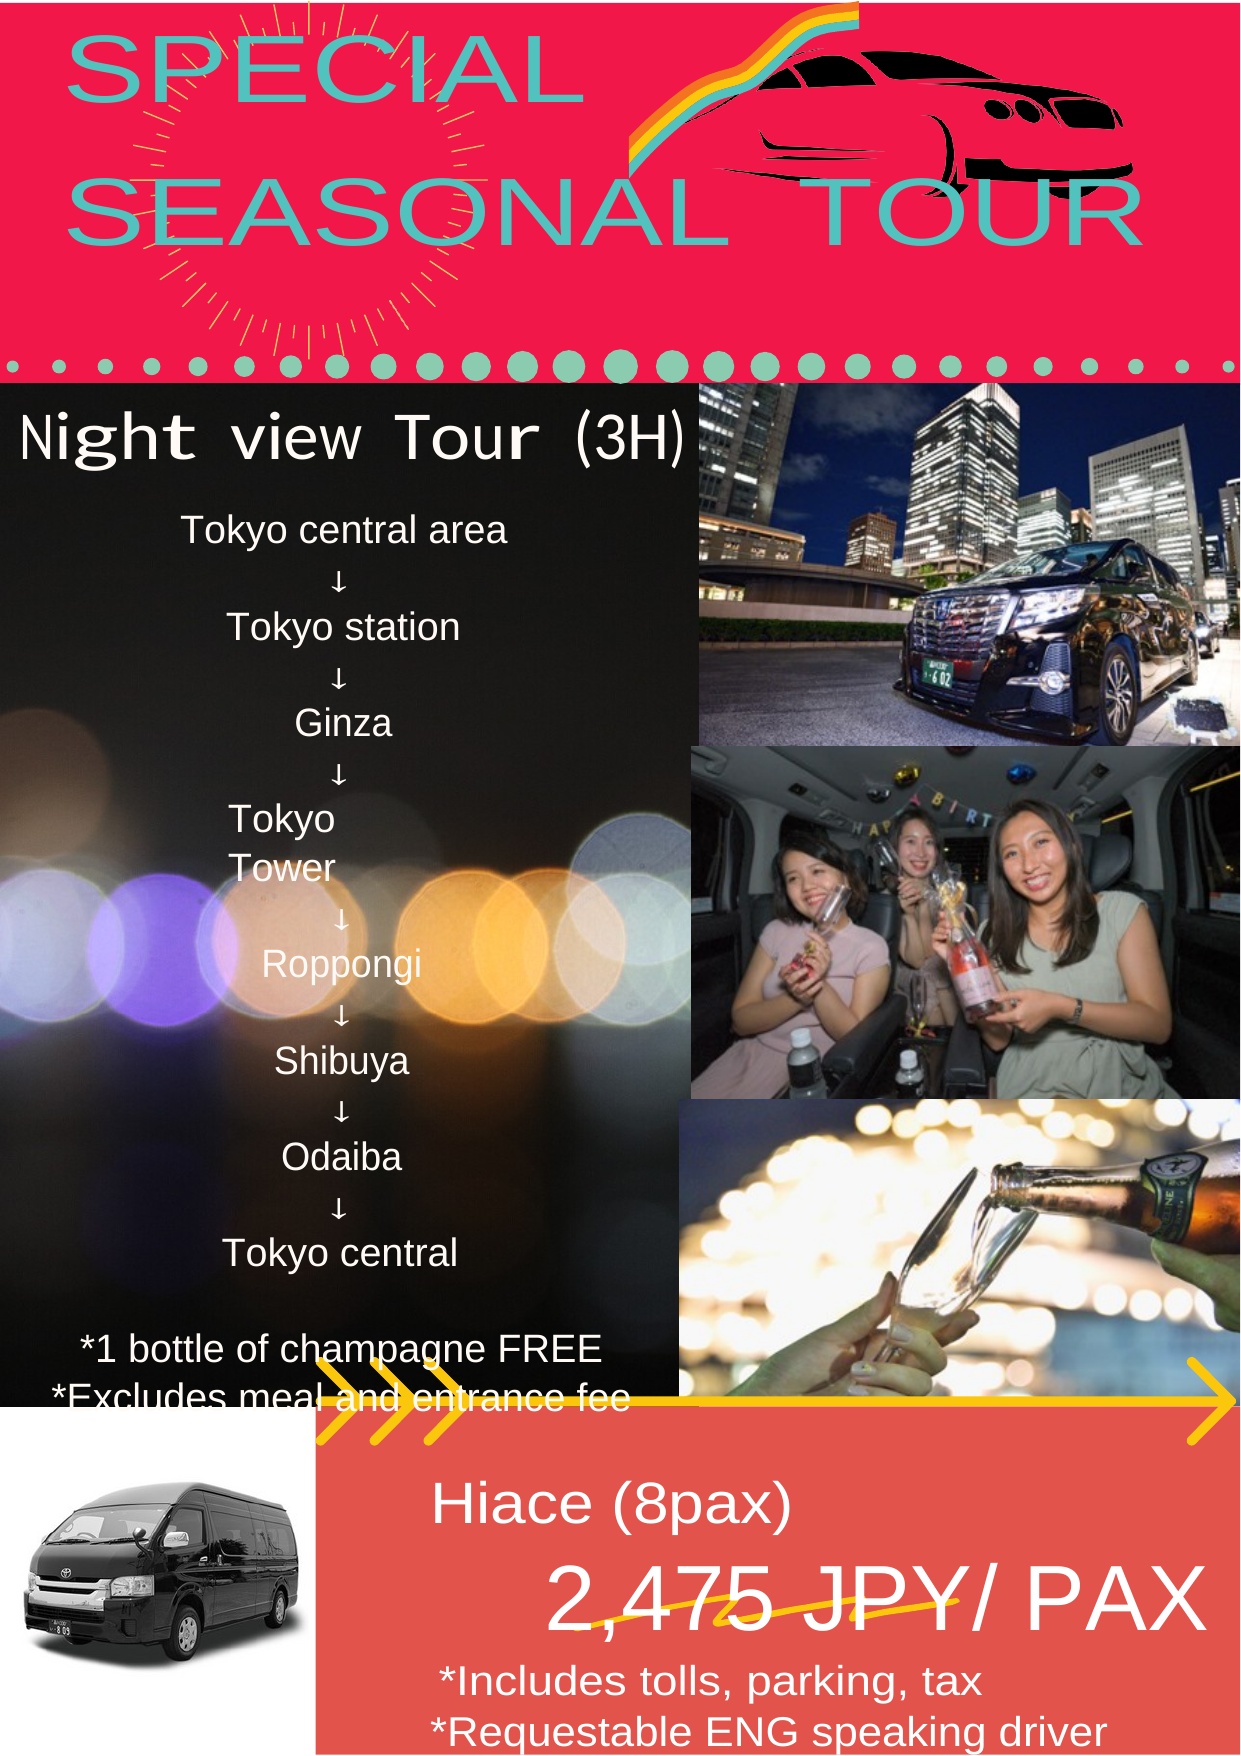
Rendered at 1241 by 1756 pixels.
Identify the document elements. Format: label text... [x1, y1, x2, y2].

text ↓ Tokyo station [226, 559, 461, 649]
title SPECIAL SEASONAL TOUR [62, 12, 1157, 266]
text ↓ Ginza [294, 655, 448, 745]
text ↓ Shibuya [273, 992, 410, 1082]
text ↓ Tokyo central [221, 1185, 460, 1275]
text 2,475 JPY/ PAX [544, 1544, 1234, 1650]
picture [20, 1475, 309, 1677]
text *Excludes meal and entrance fee [4, 1374, 679, 1419]
text ↓ Tokyo Tower [228, 751, 448, 890]
text Tokyo central area [180, 506, 1234, 552]
text *1 bottle of champagne FREE [4, 1325, 679, 1371]
text *Includes tolls, parking, tax [438, 1656, 1234, 1704]
picture [0, 383, 1241, 1407]
text ↓ Odaiba [273, 1089, 410, 1179]
text ↓ Roppongi [259, 896, 423, 986]
picture [389, 300, 409, 330]
text Hiace (8pax) [430, 1469, 1234, 1536]
text *Requestable ENG speaking driver [430, 1707, 1234, 1755]
subtitle Night view Tour (3H) [19, 393, 1234, 477]
